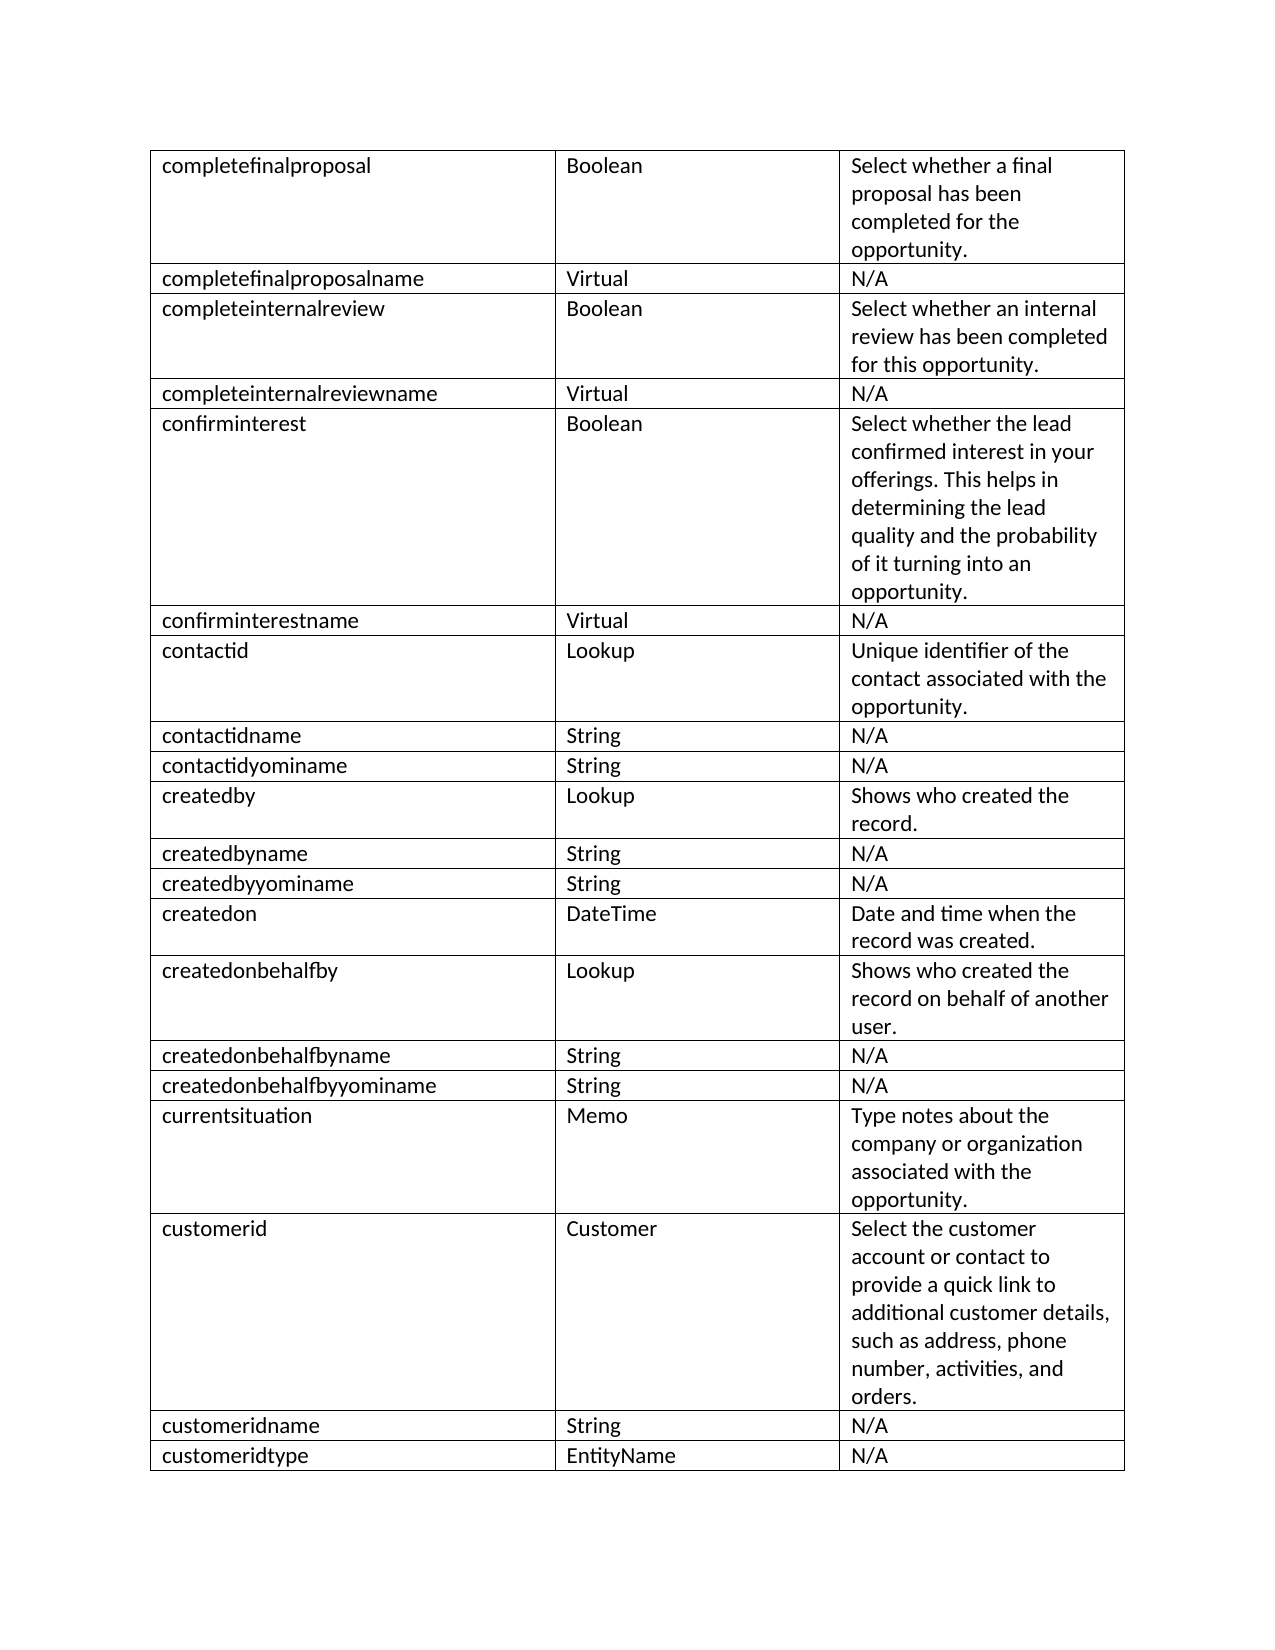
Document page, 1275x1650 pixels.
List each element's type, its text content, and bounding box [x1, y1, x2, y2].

table_cell confirminterestname [151, 606, 555, 635]
table_cell String [556, 1041, 839, 1070]
table_cell createdonbehalfby [151, 956, 555, 1040]
table_cell createdonbehalfbyyominame [151, 1071, 555, 1100]
table_cell Lookup [556, 636, 839, 721]
table_cell createdon [151, 899, 555, 955]
table_cell Unique identifier of the contact associated with the opportunity. [840, 636, 1124, 721]
table_cell currentsituation [151, 1101, 555, 1213]
table_cell Boolean [556, 409, 839, 605]
table_cell String [556, 1411, 839, 1440]
table_cell N/A [840, 1071, 1124, 1100]
table_cell completeinternalreviewname [151, 379, 555, 408]
table_cell N/A [840, 606, 1124, 635]
table_cell createdonbehalfbyname [151, 1041, 555, 1070]
table_cell createdby [151, 782, 555, 838]
table_cell N/A [840, 1041, 1124, 1070]
table_cell String [556, 839, 839, 868]
table_cell N/A [840, 722, 1124, 751]
table_cell Select whether a final proposal has been completed for the opportunity. [840, 151, 1124, 263]
table_cell Select whether an internal review has been completed for this opportunity. [840, 294, 1124, 378]
table_cell Boolean [556, 151, 839, 263]
table_cell N/A [840, 752, 1124, 781]
table_cell Lookup [556, 956, 839, 1040]
table_cell Shows who created the record. [840, 782, 1124, 838]
table_cell Shows who created the record on behalf of another user. [840, 956, 1124, 1040]
table_cell Memo [556, 1101, 839, 1213]
table_cell Virtual [556, 606, 839, 635]
table_cell EntityName [556, 1441, 839, 1470]
table_cell N/A [840, 869, 1124, 898]
table_cell Select whether the lead confirmed interest in your offerings. This helps in determining the lead quality and the probability of it turning into an opportunity. [840, 409, 1124, 605]
table_cell completeinternalreview [151, 294, 555, 378]
table_cell contactidname [151, 722, 555, 751]
table_cell N/A [840, 839, 1124, 868]
table_cell completefinalproposal [151, 151, 555, 263]
table_cell N/A [840, 264, 1124, 293]
table_cell Select the customer account or contact to provide a quick link to additional customer details, such as address, phone number, activities, and orders. [840, 1214, 1124, 1410]
table_cell customeridtype [151, 1441, 555, 1470]
table_cell customerid [151, 1214, 555, 1410]
table_cell DateTime [556, 899, 839, 955]
table_cell Date and time when the record was created. [840, 899, 1124, 955]
table_cell createdbyyominame [151, 869, 555, 898]
table_cell String [556, 722, 839, 751]
table_cell Virtual [556, 379, 839, 408]
table_cell customeridname [151, 1411, 555, 1440]
table_cell String [556, 752, 839, 781]
table_cell confirminterest [151, 409, 555, 605]
table_cell completefinalproposalname [151, 264, 555, 293]
table_cell contactidyominame [151, 752, 555, 781]
table_cell Type notes about the company or organization associated with the opportunity. [840, 1101, 1124, 1213]
table_cell String [556, 1071, 839, 1100]
table_cell Boolean [556, 294, 839, 378]
table_cell Virtual [556, 264, 839, 293]
table_cell N/A [840, 1441, 1124, 1470]
table_cell N/A [840, 379, 1124, 408]
table_cell createdbyname [151, 839, 555, 868]
table_cell contactid [151, 636, 555, 721]
table_cell Customer [556, 1214, 839, 1410]
table_cell Lookup [556, 782, 839, 838]
table_cell N/A [840, 1411, 1124, 1440]
table_cell String [556, 869, 839, 898]
